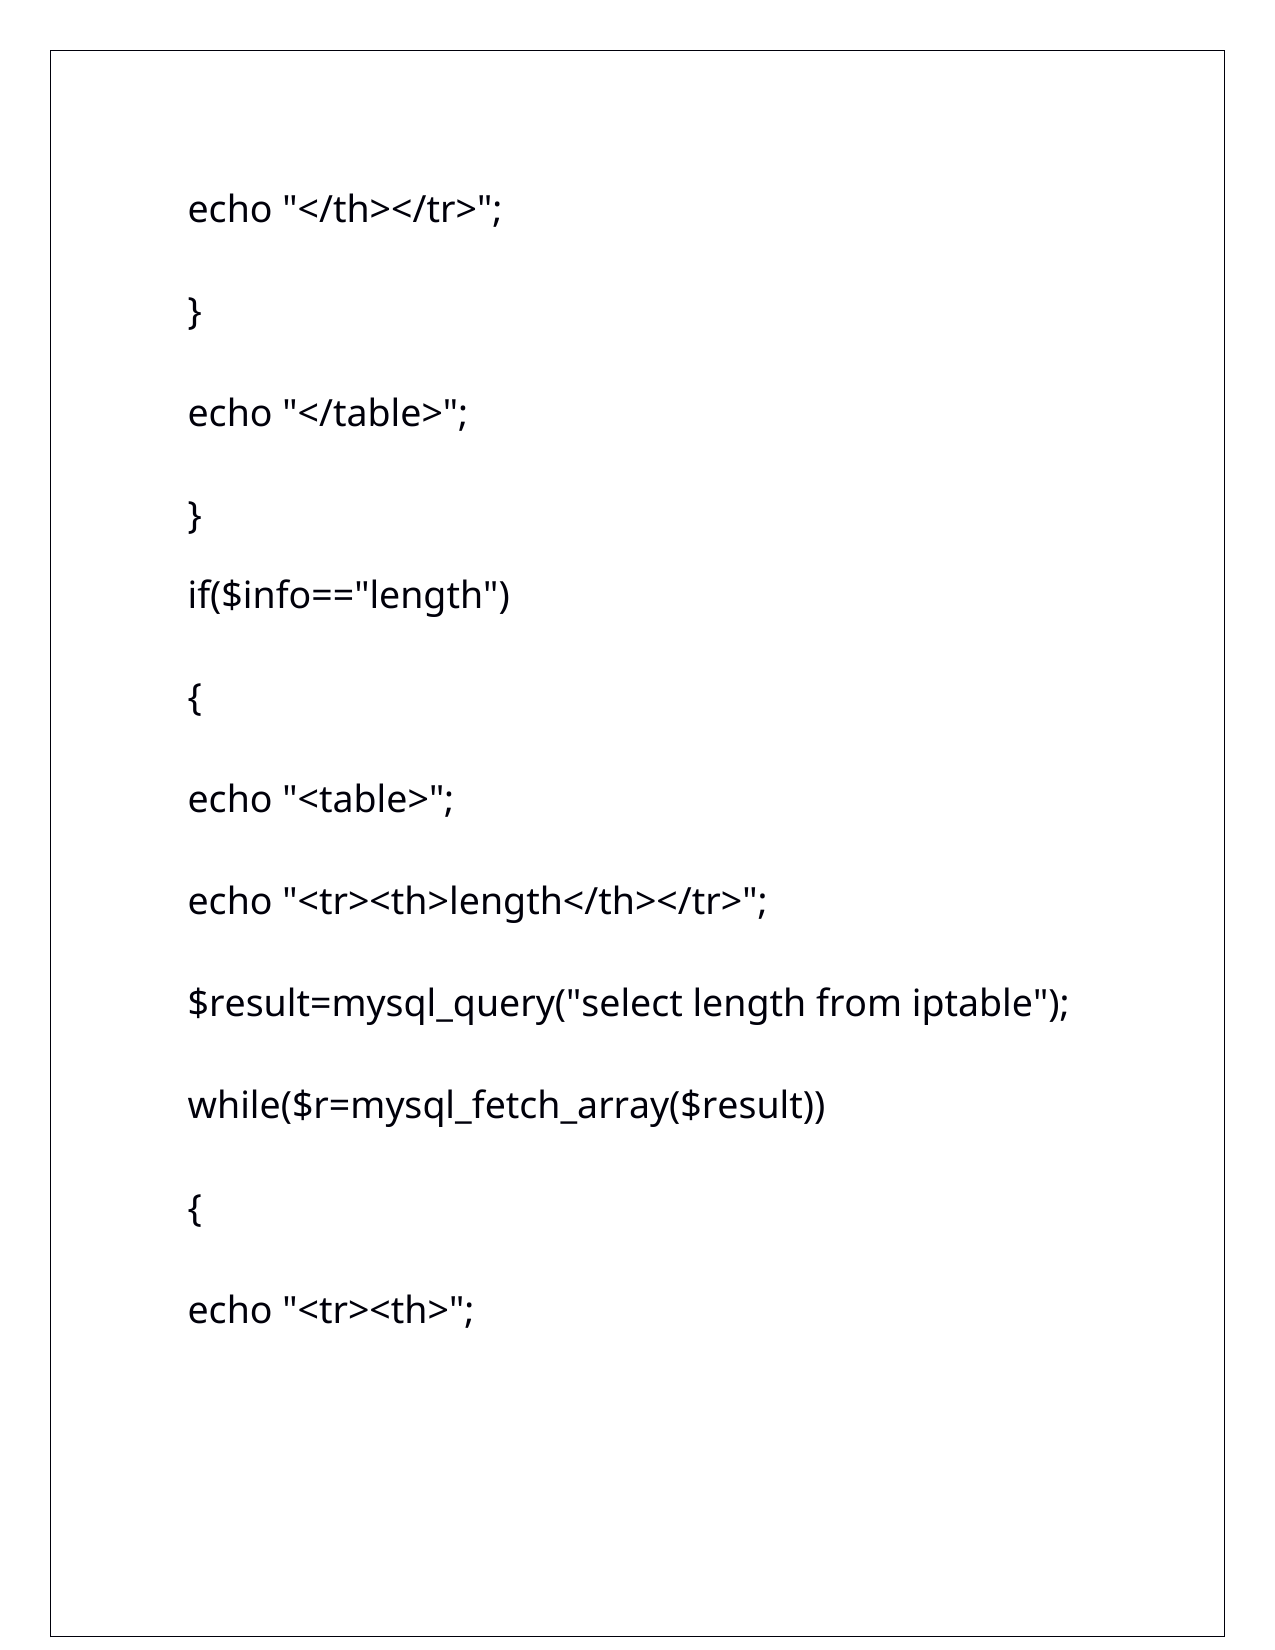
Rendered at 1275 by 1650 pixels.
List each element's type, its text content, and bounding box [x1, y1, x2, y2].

text $result=mysql_query("select length from iptable"); [187, 977, 1087, 1028]
text echo "<tr><th>length</th></tr>"; [187, 874, 1087, 926]
text { [187, 670, 1087, 721]
text if($info=="length") [187, 568, 1087, 619]
text } [187, 488, 1087, 539]
text echo "</table>"; [187, 386, 1087, 437]
text echo "<table>"; [187, 772, 1087, 823]
text { [187, 1181, 1087, 1232]
text while($r=mysql_fetch_array($result)) [187, 1079, 1087, 1130]
text echo "<tr><th>"; [187, 1283, 1087, 1334]
text echo "</th></tr>"; [187, 182, 1087, 233]
text } [187, 284, 1087, 335]
